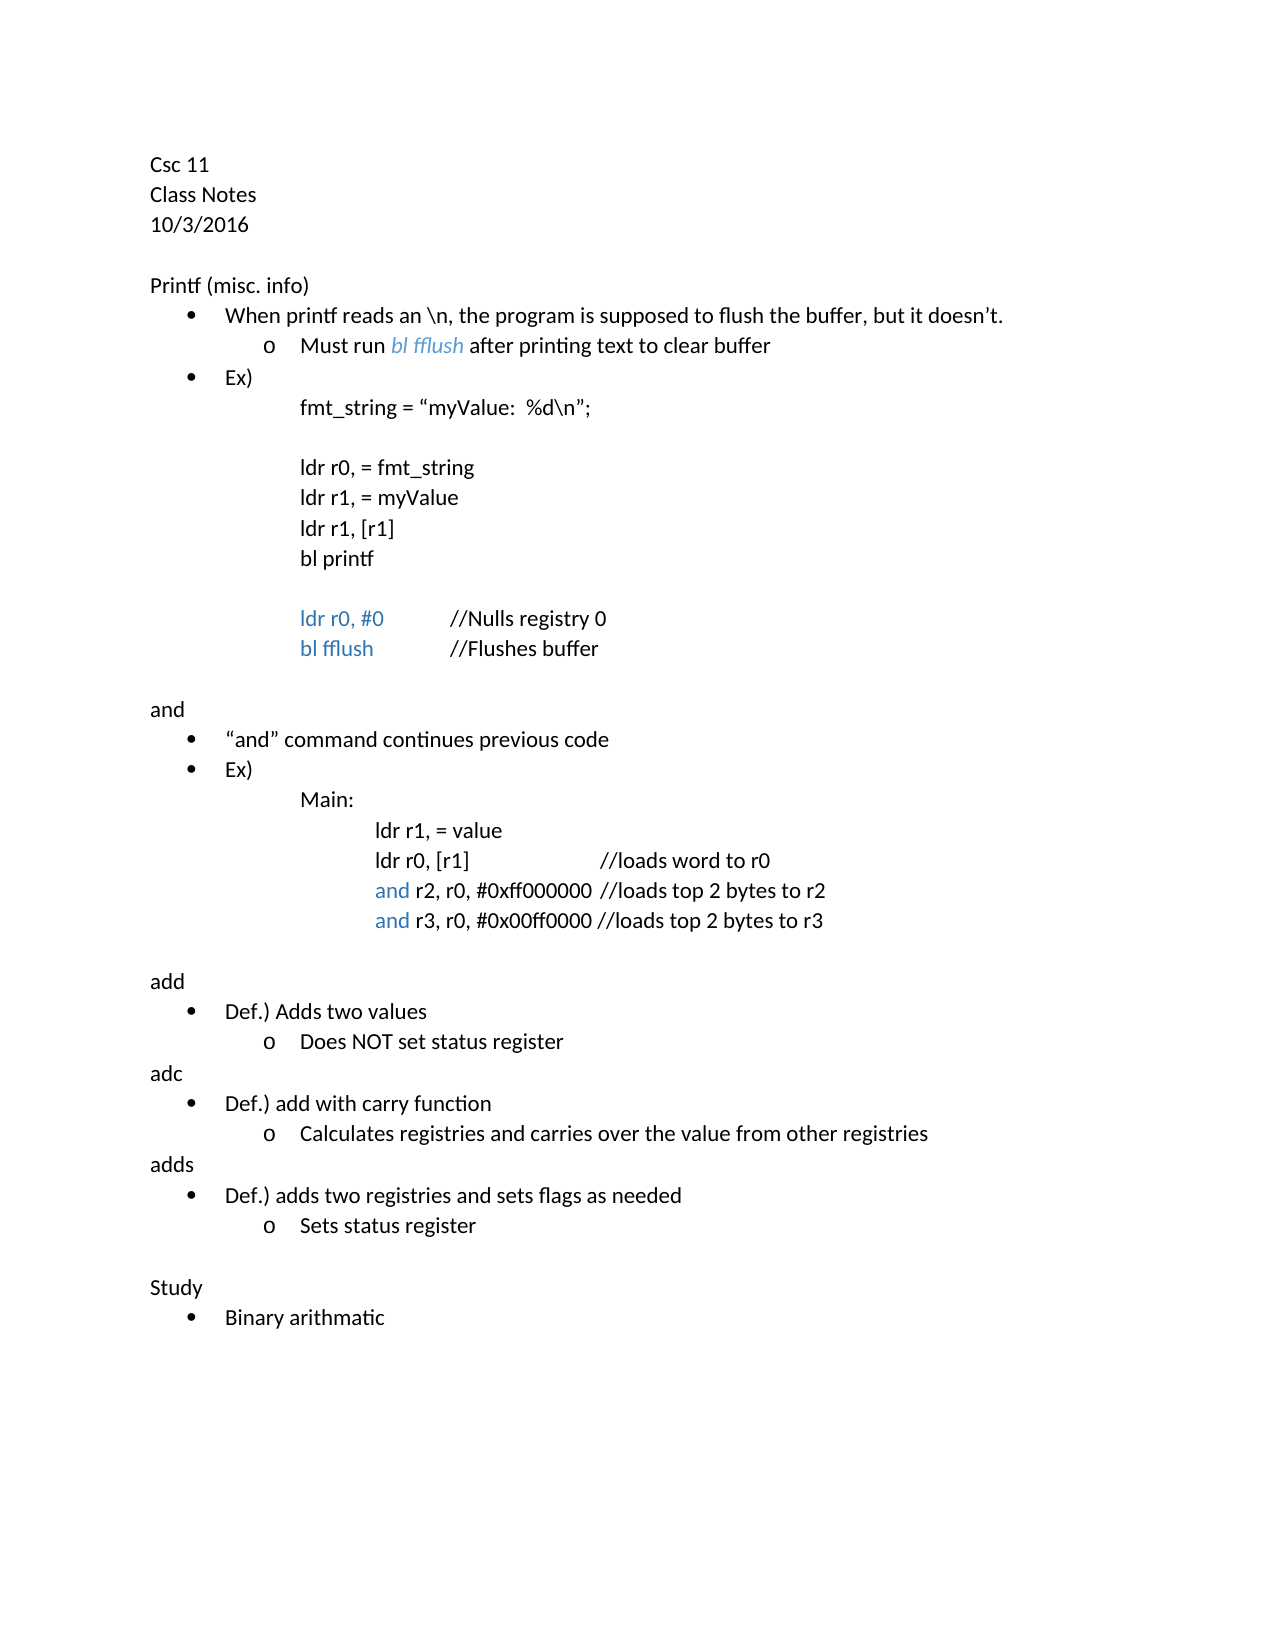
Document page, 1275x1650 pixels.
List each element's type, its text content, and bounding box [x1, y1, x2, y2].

list Ex) [187, 755, 1125, 783]
list Def.) adds two registries and sets flags as needed [187, 1181, 1125, 1209]
list ldr r0, = fmt_string [300, 453, 1125, 481]
text adds [150, 1151, 1125, 1179]
list Def.) add with carry function [187, 1089, 1125, 1117]
list Does NOT set status register [262, 1027, 1125, 1056]
list ldr r1, = myValue [300, 483, 1125, 512]
text and [150, 695, 1125, 723]
list When printf reads an \n, the program is supposed to flush the buffer, but it doesn’t. [187, 301, 1125, 329]
list Calculates registries and carries over the value from other registries [262, 1119, 1125, 1148]
list bl printf [300, 544, 1125, 572]
text ldr r0, [r1] //loads word to r0 [300, 846, 1125, 874]
text Csc 11 [150, 150, 1125, 178]
text Study [150, 1273, 1125, 1301]
list Sets status register [262, 1211, 1125, 1240]
list Ex) [187, 363, 1125, 391]
text and r3, r0, #0x00ff0000 //loads top 2 bytes to r3 [300, 906, 1125, 934]
text Main: [300, 786, 1125, 814]
list Must run bl fflush after printing text to clear buffer [262, 331, 1125, 360]
text ldr r1, = value [300, 816, 1125, 844]
list ldr r0, #0 //Nulls registry 0 [300, 604, 1125, 632]
text and r2, r0, #0xff000000 //loads top 2 bytes to r2 [300, 876, 1125, 904]
list Binary arithmatic [187, 1303, 1125, 1331]
text Class Notes [150, 180, 1125, 208]
list Def.) Adds two values [187, 997, 1125, 1025]
text Printf (misc. info) [150, 271, 1125, 299]
list “and” command continues previous code [187, 725, 1125, 753]
text add [150, 967, 1125, 995]
text adc [150, 1059, 1125, 1087]
text 10/3/2016 [150, 210, 1125, 238]
list ldr r1, [r1] [300, 514, 1125, 542]
list bl fflush //Flushes buffer [300, 634, 1125, 663]
list fmt_string = “myValue: %d\n”; [300, 393, 1125, 421]
